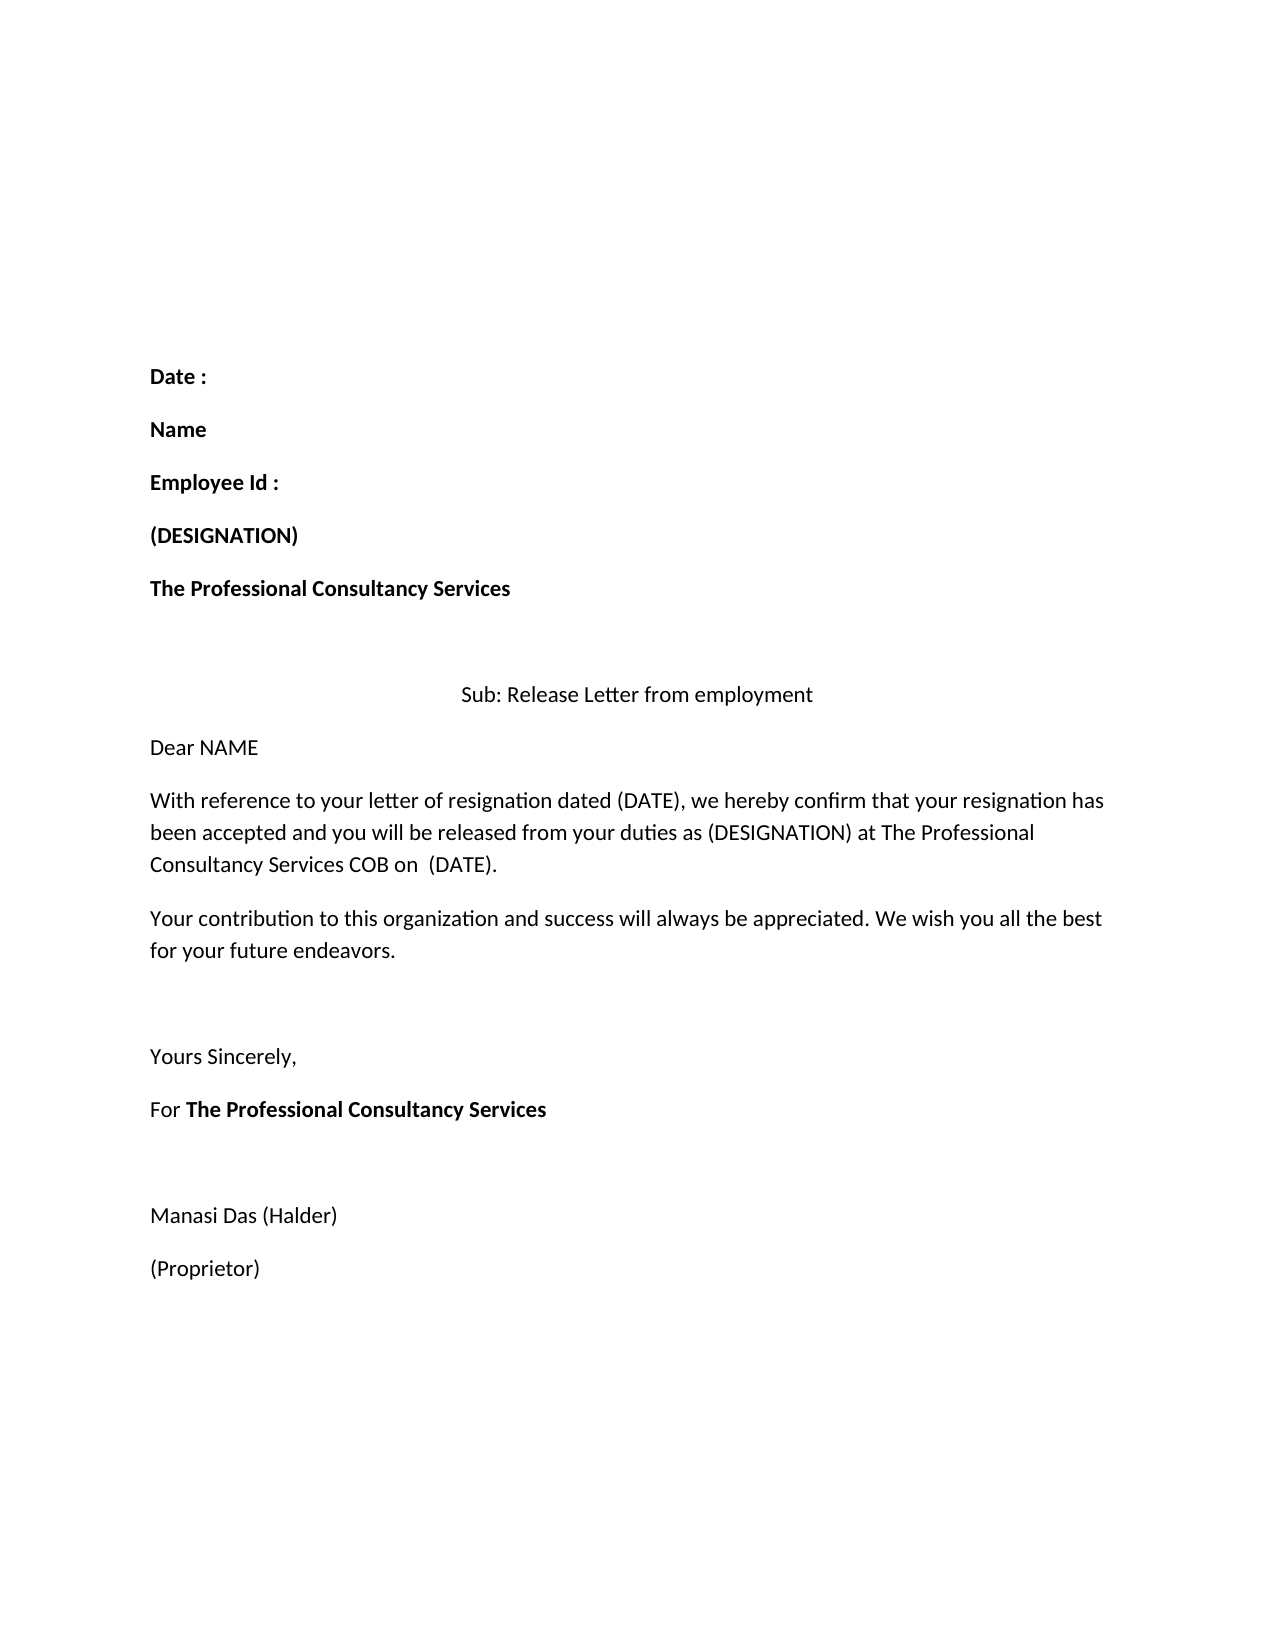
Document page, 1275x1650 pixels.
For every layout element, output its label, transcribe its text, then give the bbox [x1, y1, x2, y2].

text Name [150, 415, 1125, 443]
text Employee Id : [150, 468, 1125, 496]
text Date : [150, 362, 1125, 390]
text (DESIGNATION) [150, 521, 1125, 549]
text Dear NAME [150, 733, 1125, 761]
text For The Professional Consultancy Services [150, 1095, 1125, 1123]
text With reference to your letter of resignation dated (DATE), we hereby confirm that your resignation has been accepted and you will be released from your duties as (DESIGNATION) at The Professional Consultancy Services COB on (DATE). [150, 786, 1125, 879]
text Your contribution to this organization and success will always be appreciated. We wish you all the best for your future endeavors. [150, 904, 1125, 964]
text The Professional Consultancy Services [150, 574, 1125, 602]
text Manasi Das (Halder) [150, 1201, 1125, 1229]
text (Proprietor) [150, 1254, 1125, 1282]
text Sub: Release Letter from employment [150, 680, 1125, 708]
text Yours Sincerely, [150, 1042, 1125, 1070]
